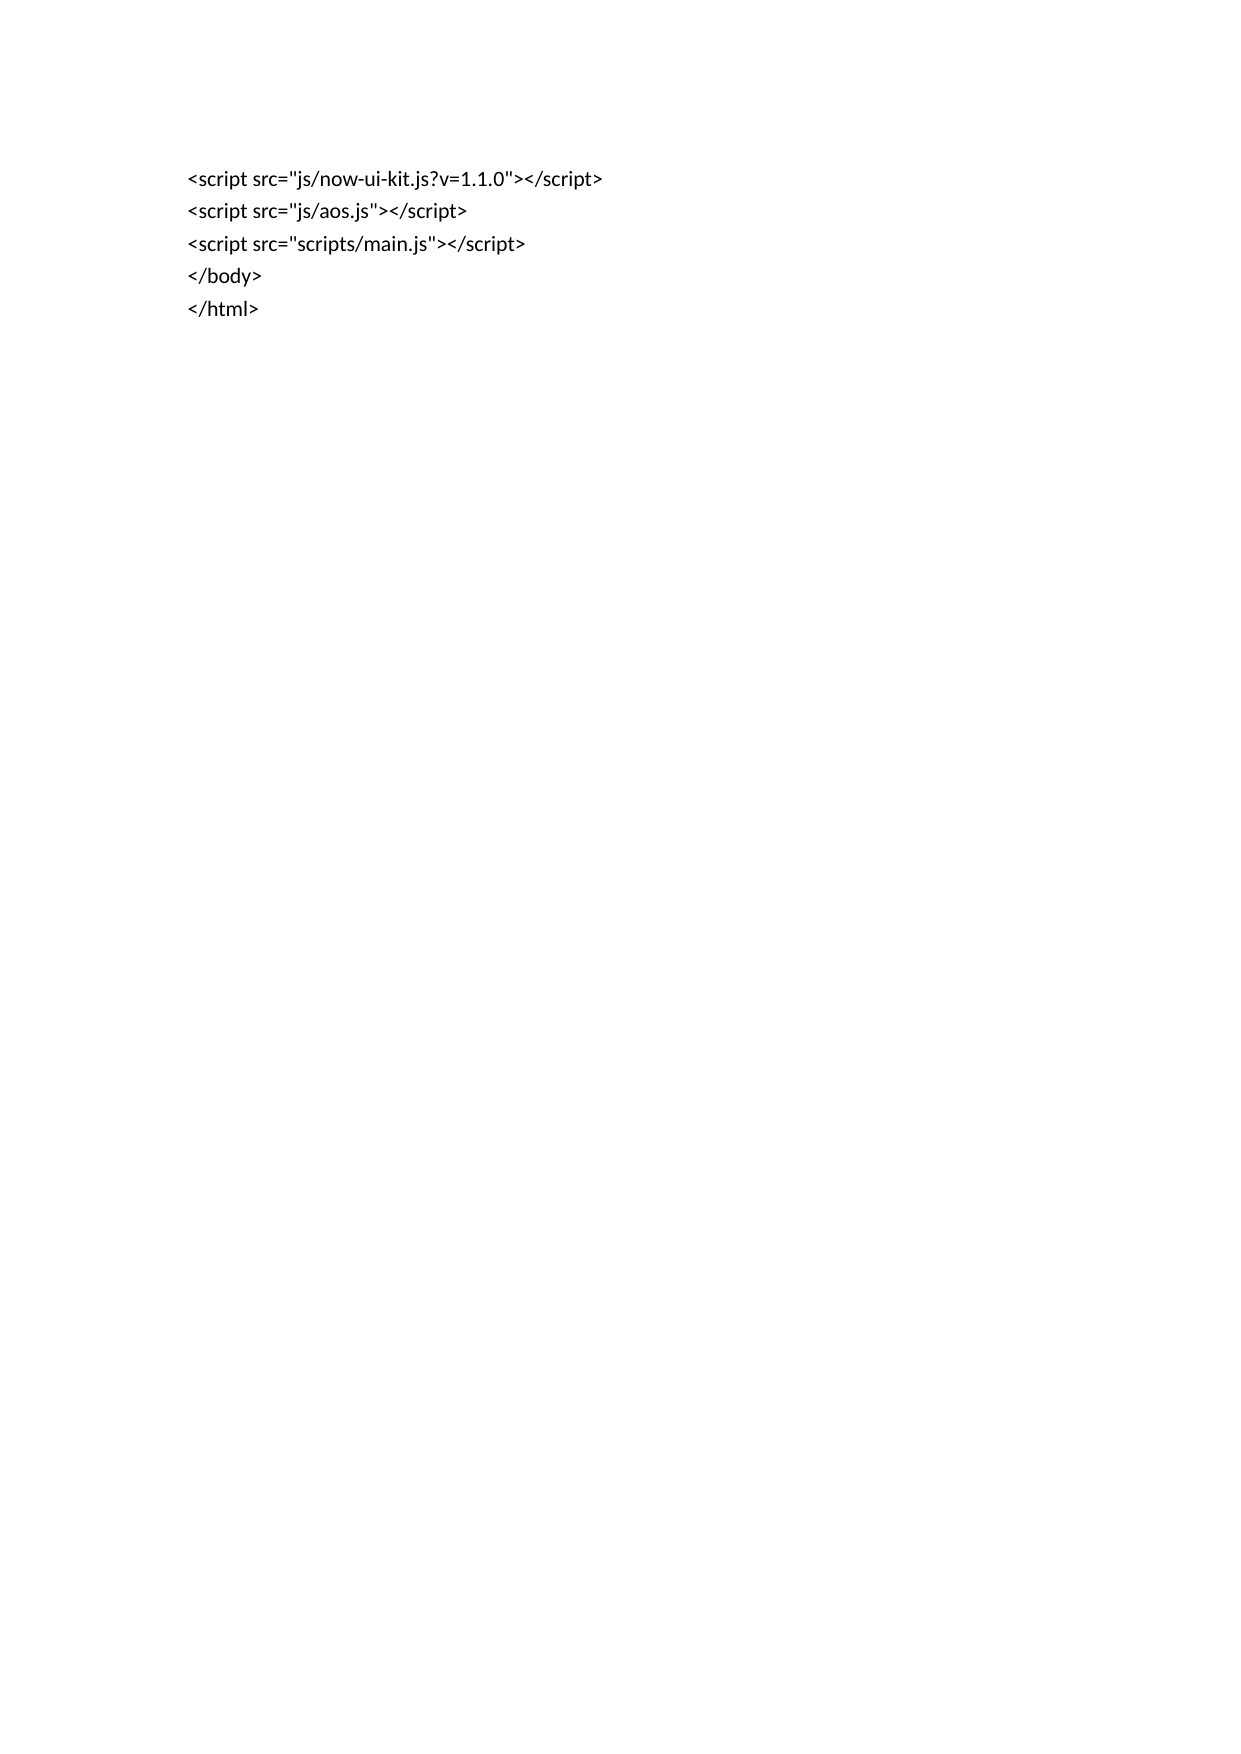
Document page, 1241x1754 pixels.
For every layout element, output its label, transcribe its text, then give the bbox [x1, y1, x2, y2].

text <script src="scripts/main.js"></script> [187, 227, 1053, 259]
text </html> [187, 292, 1053, 324]
text </body> [187, 259, 1053, 292]
text <script src="js/aos.js"></script> [187, 194, 1053, 227]
text <script src="js/now-ui-kit.js?v=1.1.0"></script> [187, 162, 1053, 194]
